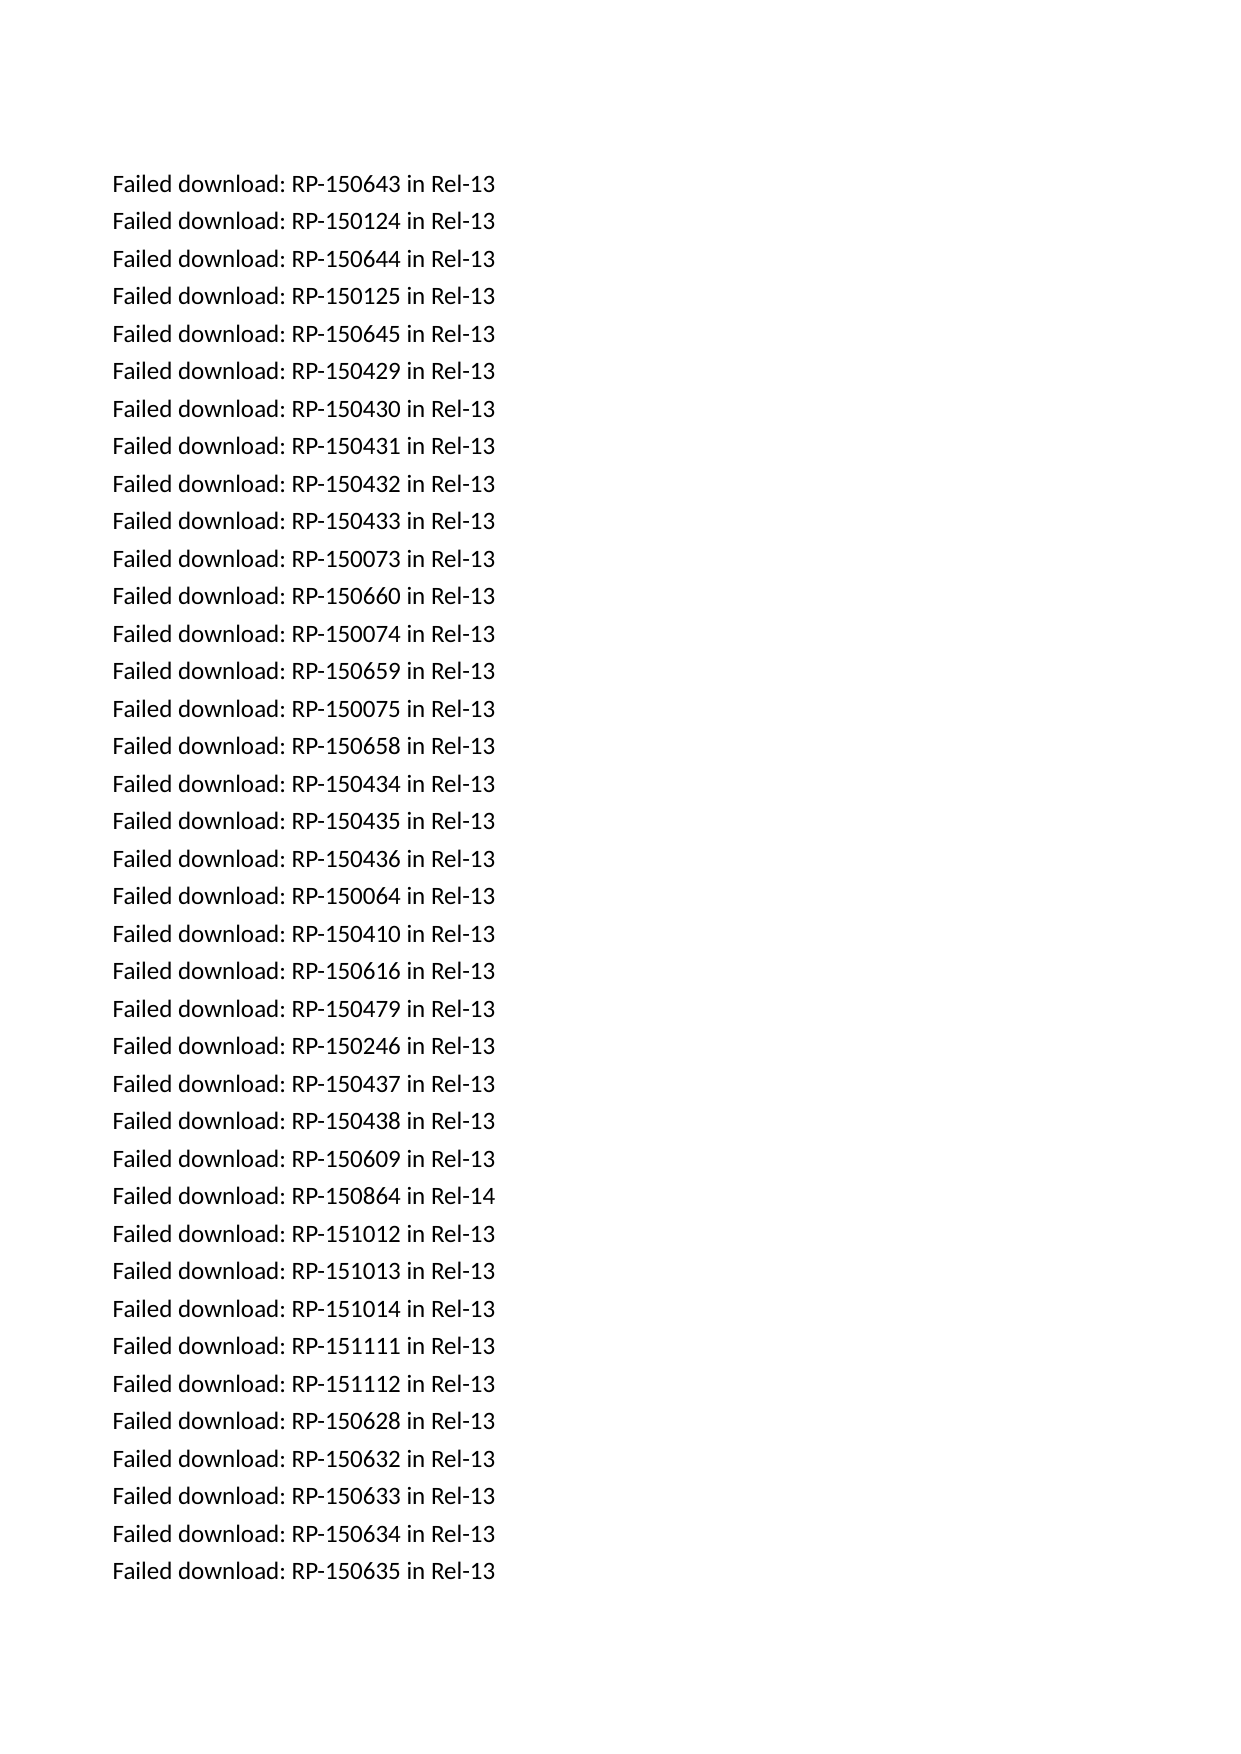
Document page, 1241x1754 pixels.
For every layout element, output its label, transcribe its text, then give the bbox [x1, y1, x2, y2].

text Failed download: RP-150064 in Rel-13 [112, 877, 1128, 914]
text Failed download: RP-150660 in Rel-13 [112, 577, 1128, 614]
text Failed download: RP-150438 in Rel-13 [112, 1102, 1128, 1139]
text Failed download: RP-150074 in Rel-13 [112, 614, 1128, 652]
text Failed download: RP-150432 in Rel-13 [112, 464, 1128, 502]
text Failed download: RP-150433 in Rel-13 [112, 502, 1128, 539]
text Failed download: RP-150075 in Rel-13 [112, 689, 1128, 727]
text Failed download: RP-150864 in Rel-14 [112, 1177, 1128, 1214]
text Failed download: RP-150434 in Rel-13 [112, 764, 1128, 802]
text Failed download: RP-150633 in Rel-13 [112, 1477, 1128, 1514]
text Failed download: RP-150437 in Rel-13 [112, 1064, 1128, 1102]
text Failed download: RP-150635 in Rel-13 [112, 1552, 1128, 1589]
text Failed download: RP-150645 in Rel-13 [112, 314, 1128, 352]
text Failed download: RP-151014 in Rel-13 [112, 1289, 1128, 1327]
text Failed download: RP-150634 in Rel-13 [112, 1514, 1128, 1552]
text Failed download: RP-151112 in Rel-13 [112, 1364, 1128, 1402]
text Failed download: RP-150436 in Rel-13 [112, 839, 1128, 877]
text Failed download: RP-150430 in Rel-13 [112, 389, 1128, 427]
text Failed download: RP-150429 in Rel-13 [112, 352, 1128, 389]
text Failed download: RP-150246 in Rel-13 [112, 1027, 1128, 1064]
text Failed download: RP-150628 in Rel-13 [112, 1402, 1128, 1439]
text Failed download: RP-150431 in Rel-13 [112, 427, 1128, 464]
text Failed download: RP-151013 in Rel-13 [112, 1252, 1128, 1289]
text Failed download: RP-150643 in Rel-13 [112, 164, 1128, 202]
text Failed download: RP-150609 in Rel-13 [112, 1139, 1128, 1177]
text Failed download: RP-150435 in Rel-13 [112, 802, 1128, 839]
text Failed download: RP-150659 in Rel-13 [112, 652, 1128, 689]
text Failed download: RP-150073 in Rel-13 [112, 539, 1128, 577]
text Failed download: RP-150410 in Rel-13 [112, 914, 1128, 952]
text Failed download: RP-151012 in Rel-13 [112, 1214, 1128, 1252]
text Failed download: RP-150479 in Rel-13 [112, 989, 1128, 1027]
text Failed download: RP-150644 in Rel-13 [112, 239, 1128, 277]
text Failed download: RP-150124 in Rel-13 [112, 202, 1128, 239]
text Failed download: RP-150616 in Rel-13 [112, 952, 1128, 989]
text Failed download: RP-150632 in Rel-13 [112, 1439, 1128, 1477]
text Failed download: RP-150125 in Rel-13 [112, 277, 1128, 314]
text Failed download: RP-151111 in Rel-13 [112, 1327, 1128, 1364]
text Failed download: RP-150658 in Rel-13 [112, 727, 1128, 764]
